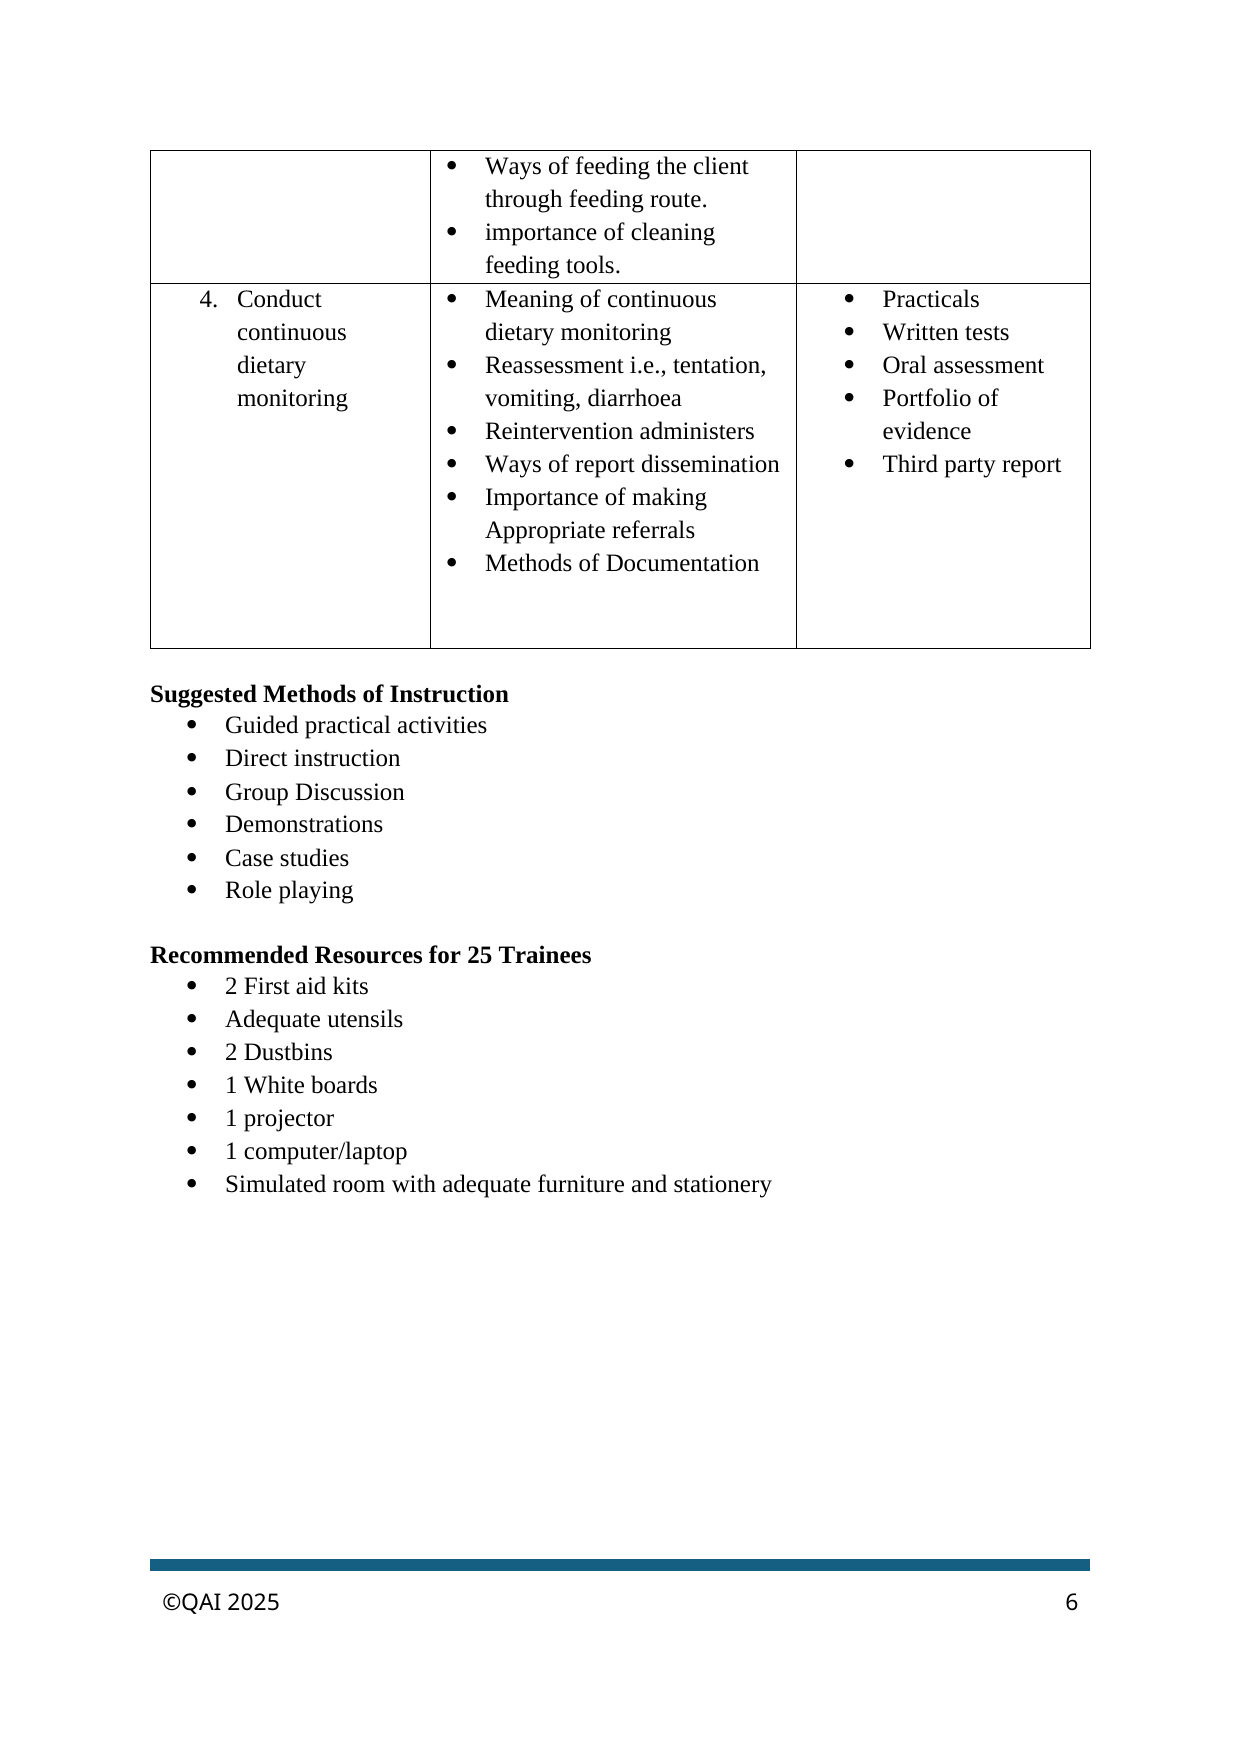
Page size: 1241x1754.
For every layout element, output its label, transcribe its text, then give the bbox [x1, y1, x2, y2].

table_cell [797, 151, 1090, 283]
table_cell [431, 151, 796, 283]
list 1 projector [187, 1103, 1090, 1132]
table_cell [151, 151, 430, 283]
list Demonstrations [187, 809, 1090, 838]
text Suggested Methods of Instruction [150, 679, 1090, 708]
list 2 Dustbins [187, 1037, 1090, 1066]
list Simulated room with adequate furniture and stationery [187, 1169, 1090, 1198]
table_cell Conduct continuous dietary monitoring [151, 284, 430, 647]
list 1 computer/laptop [187, 1136, 1090, 1164]
list Role playing [187, 876, 1090, 904]
list 2 First aid kits [187, 971, 1090, 999]
text Recommended Resources for 25 Trainees [150, 940, 1090, 968]
list Direct instruction [187, 743, 1090, 772]
list Adequate utensils [187, 1004, 1090, 1032]
table_cell Meaning of continuous dietary monitoring Reassessment i.e., tentation, vomiting, diarrhoea Reintervention administers Ways of report dissemination Importance of making Appropriate referrals Methods of Documentation [431, 284, 796, 647]
list Guided practical activities [187, 711, 1090, 739]
list Case studies [187, 843, 1090, 871]
list Group Discussion [187, 777, 1090, 805]
list 1 White boards [187, 1070, 1090, 1098]
table_cell Practicals Written tests Oral assessment Portfolio of evidence Third party report [797, 284, 1090, 647]
